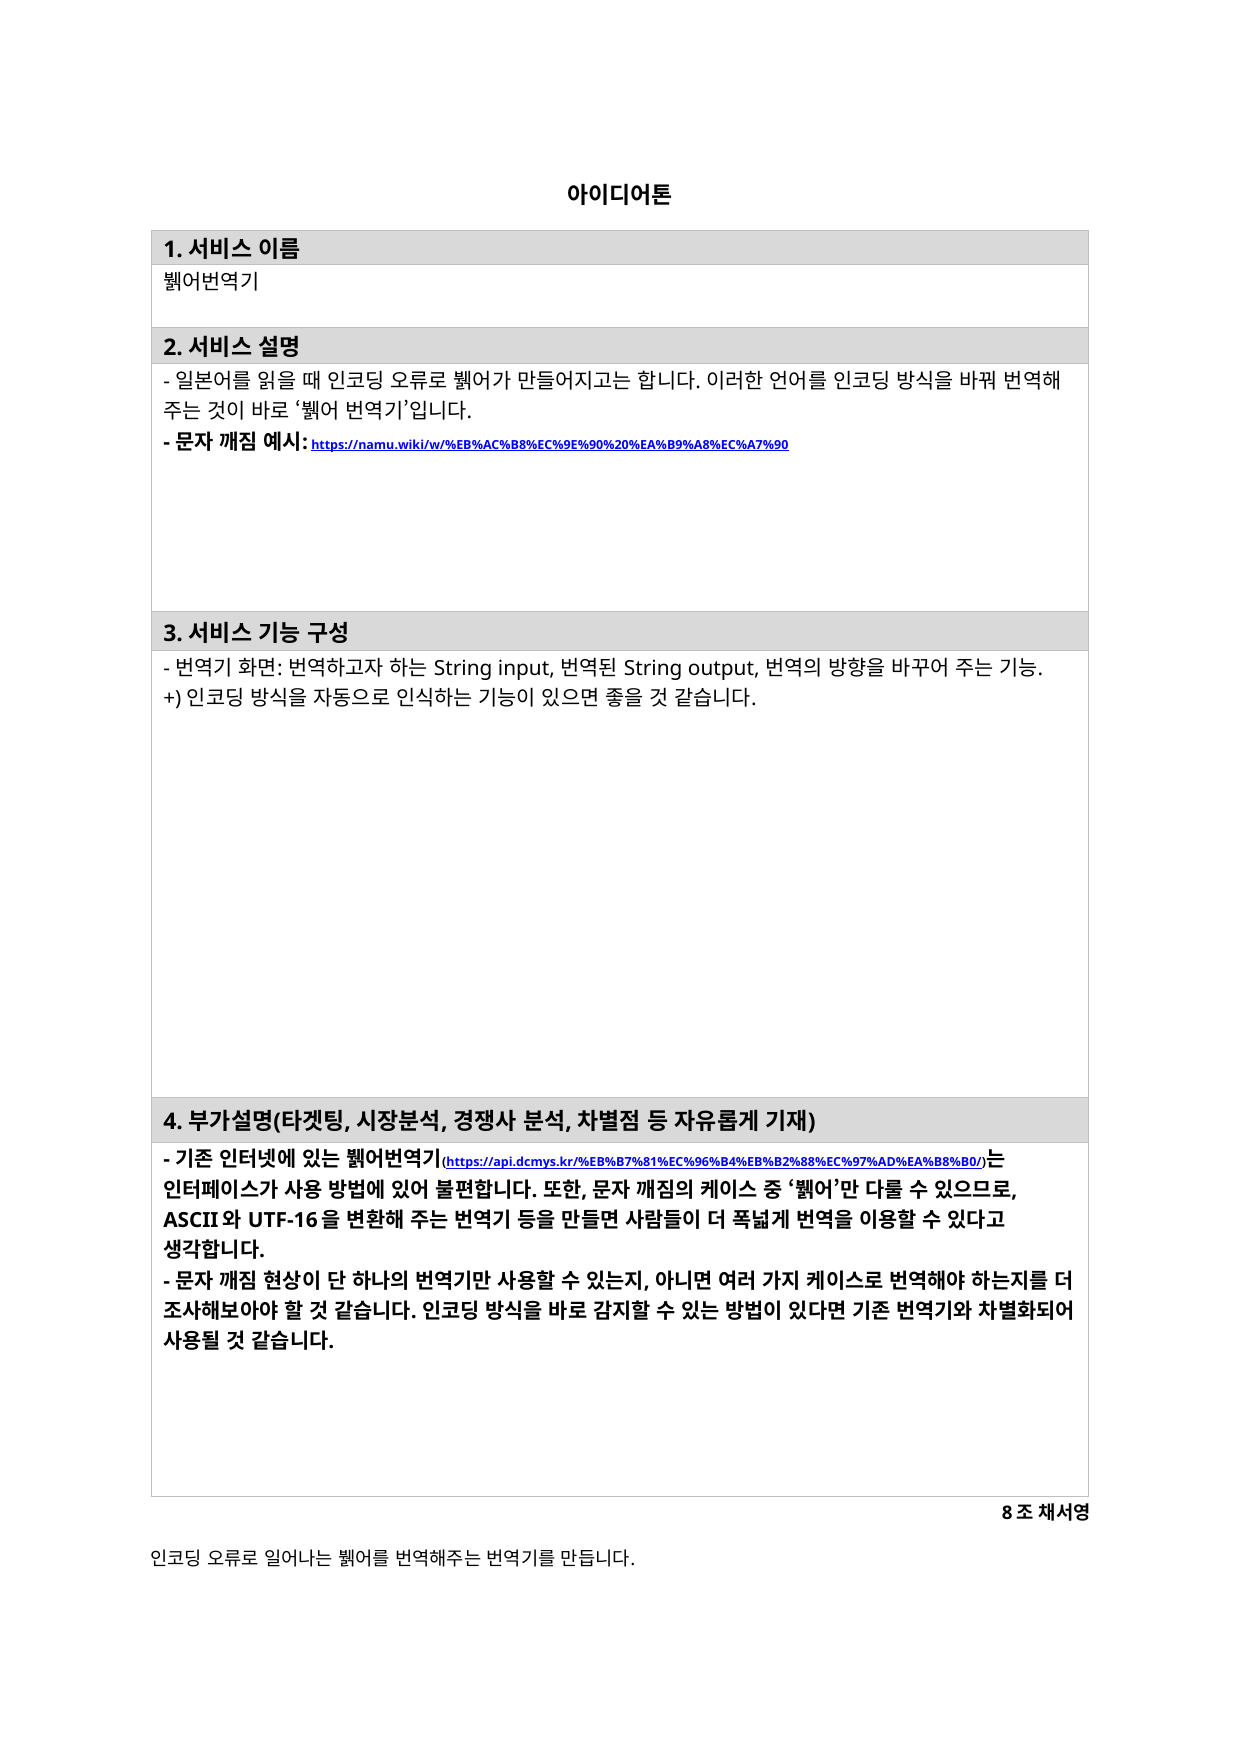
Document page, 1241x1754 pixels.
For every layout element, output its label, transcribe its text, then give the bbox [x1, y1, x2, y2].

table_cell 뷁어번역기 [152, 265, 1088, 327]
table_header 1. 서비스 이름 [152, 231, 1088, 264]
text 아이디어톤 [150, 177, 1090, 210]
table_cell - 번역기 화면: 번역하고자 하는 String input, 번역된 String output, 번역의 방향을 바꾸어 주는 기능. +) 인코딩 방식을 자동으로 인식하는 기능이 있으면 좋을 것 같습니다. [152, 651, 1088, 1097]
table_cell 2. 서비스 설명 [152, 328, 1088, 363]
text 인코딩 오류로 일어나는 뷁어를 번역해주는 번역기를 만듭니다. [150, 1543, 1090, 1570]
table_cell - 기존 인터넷에 있는 뷁어번역기(https://api.dcmys.kr/%EB%B7%81%EC%96%B4%EB%B2%88%EC%97%AD%EA%B8%B0/)는 인터페이스가 사용 방법에 있어 불편합니다. 또한, 문자 깨짐의 케이스 중 ‘뷁어’만 다룰 수 있으므로, ASCII와 UTF-16을 변환해 주는 번역기 등을 만들면 사람들이 더 폭넓게 번역을 이용할 수 있다고 생각합니다. - 문자 깨짐 현상이 단 하나의 번역기만 사용할 수 있는지, 아니면 여러 가지 케이스로 번역해야 하는지를 더 조사해보아야 할 것 같습니다. 인코딩 방식을 바로 감지할 수 있는 방법이 있다면 기존 번역기와 차별화되어 사용될 것 같습니다. [152, 1143, 1088, 1496]
table_cell 3. 서비스 기능 구성 [152, 612, 1088, 650]
table_cell 4. 부가설명(타겟팅, 시장분석, 경쟁사 분석, 차별점 등 자유롭게 기재) [152, 1098, 1088, 1142]
table_cell - 일본어를 읽을 때 인코딩 오류로 뷁어가 만들어지고는 합니다. 이러한 언어를 인코딩 방식을 바꿔 번역해 주는 것이 바로 ‘뷁어 번역기’입니다. - 문자 깨짐 예시: https://namu.wiki/w/%EB%AC%B8%EC%9E%90%20%EA%B9%A8%EC%A7%90 [152, 364, 1088, 611]
text 8조 채서영 [150, 1497, 1090, 1524]
